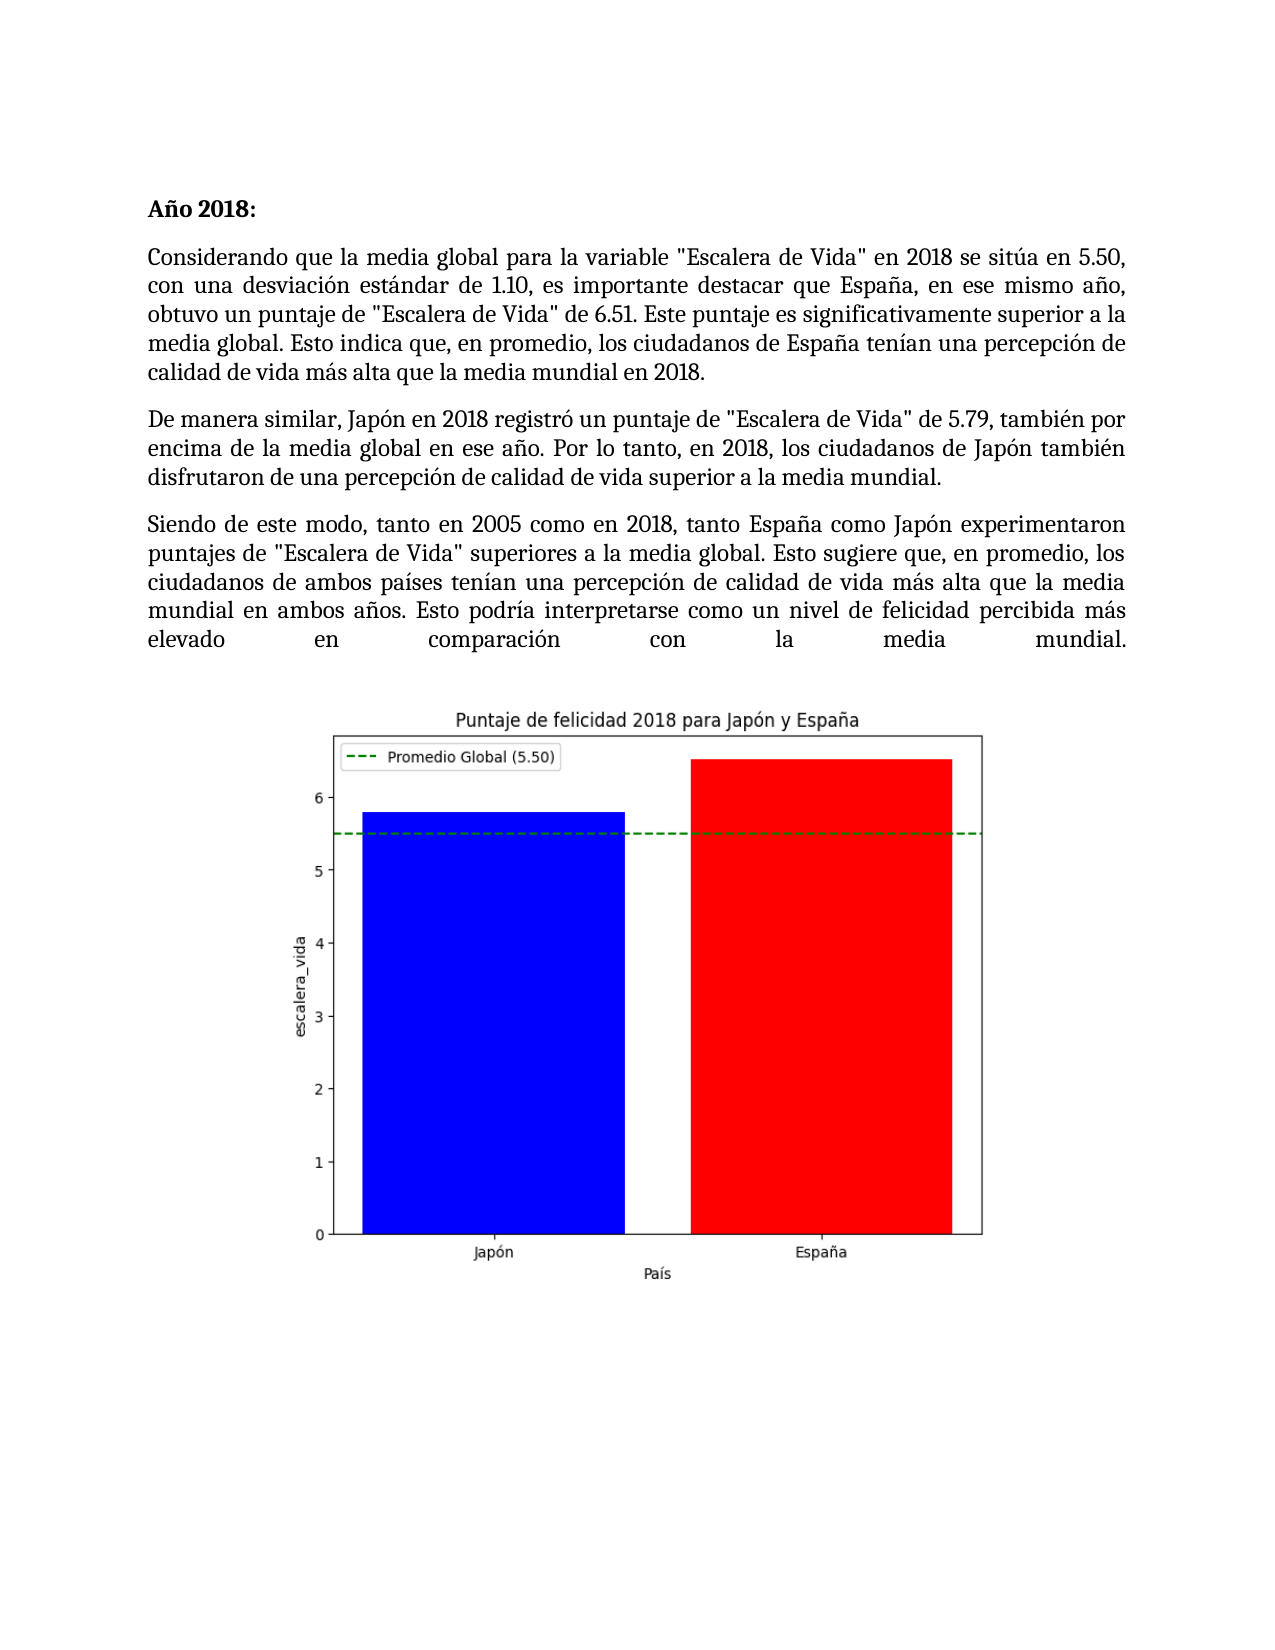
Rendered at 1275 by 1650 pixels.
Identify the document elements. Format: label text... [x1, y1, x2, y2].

picture [283, 701, 992, 1292]
text De manera similar, Japón en 2018 registró un puntaje de "Escalera de Vida" de 5.79, también por encima de la media global en ese año. Por lo tanto, en 2018, los ciudadanos de Japón también disfrutaron de una percepción de calidad de vida superior a la media mundial. [148, 405, 1127, 491]
text Año 2018: [148, 195, 1127, 224]
text Considerando que la media global para la variable "Escalera de Vida" en 2018 se sitúa en 5.50, con una desviación estándar de 1.10, es importante destacar que España, en ese mismo año, obtuvo un puntaje de "Escalera de Vida" de 6.51. Este puntaje es significativamente superior a la media global. Esto indica que, en promedio, los ciudadanos de España tenían una percepción de calidad de vida más alta que la media mundial en 2018. [148, 243, 1127, 386]
text Siendo de este modo, tanto en 2005 como en 2018, tanto España como Japón experimentaron puntajes de "Escalera de Vida" superiores a la media global. Esto sugiere que, en promedio, los ciudadanos de ambos países tenían una percepción de calidad de vida más alta que la media mundial en ambos años. Esto podría interpretarse como un nivel de felicidad percibida más elevado en comparación con la media mundial. [148, 510, 1127, 683]
